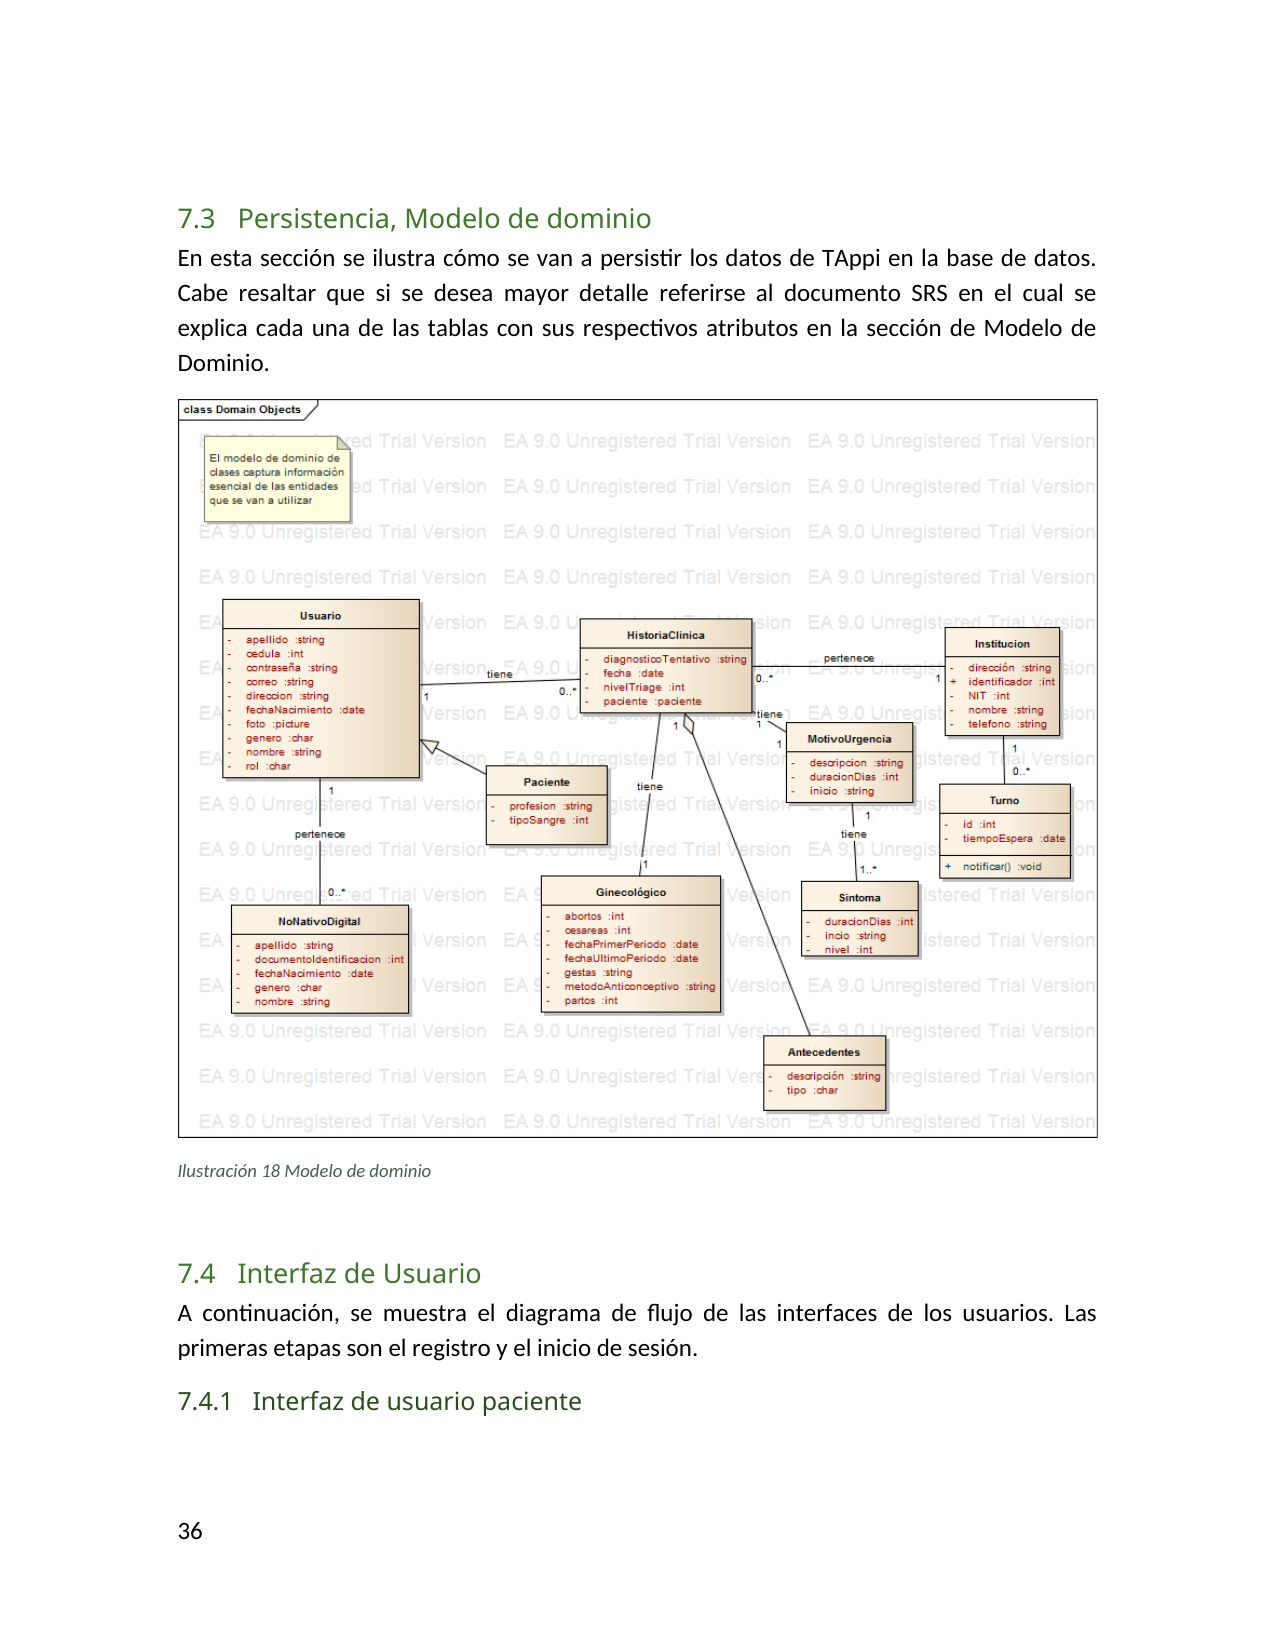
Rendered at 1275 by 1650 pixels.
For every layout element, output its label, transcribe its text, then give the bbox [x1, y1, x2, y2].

subtitle Persistencia, Modelo de dominio [177, 199, 1098, 236]
text A continuación, se muestra el diagrama de flujo de las interfaces de los usuarios. Las primeras etapas son el registro y el inicio de sesión. [177, 1297, 1098, 1362]
subtitle Interfaz de Usuario [177, 1254, 1098, 1291]
subtitle Interfaz de usuario paciente [177, 1383, 1098, 1417]
picture [177, 398, 1098, 1138]
text En esta sección se ilustra cómo se van a persistir los datos de TAppi en la base de datos. Cabe resaltar que si se desea mayor detalle referirse al documento SRS en el cual se explica cada una de las tablas con sus respectivos atributos en la sección de Modelo de Dominio. [177, 242, 1098, 377]
